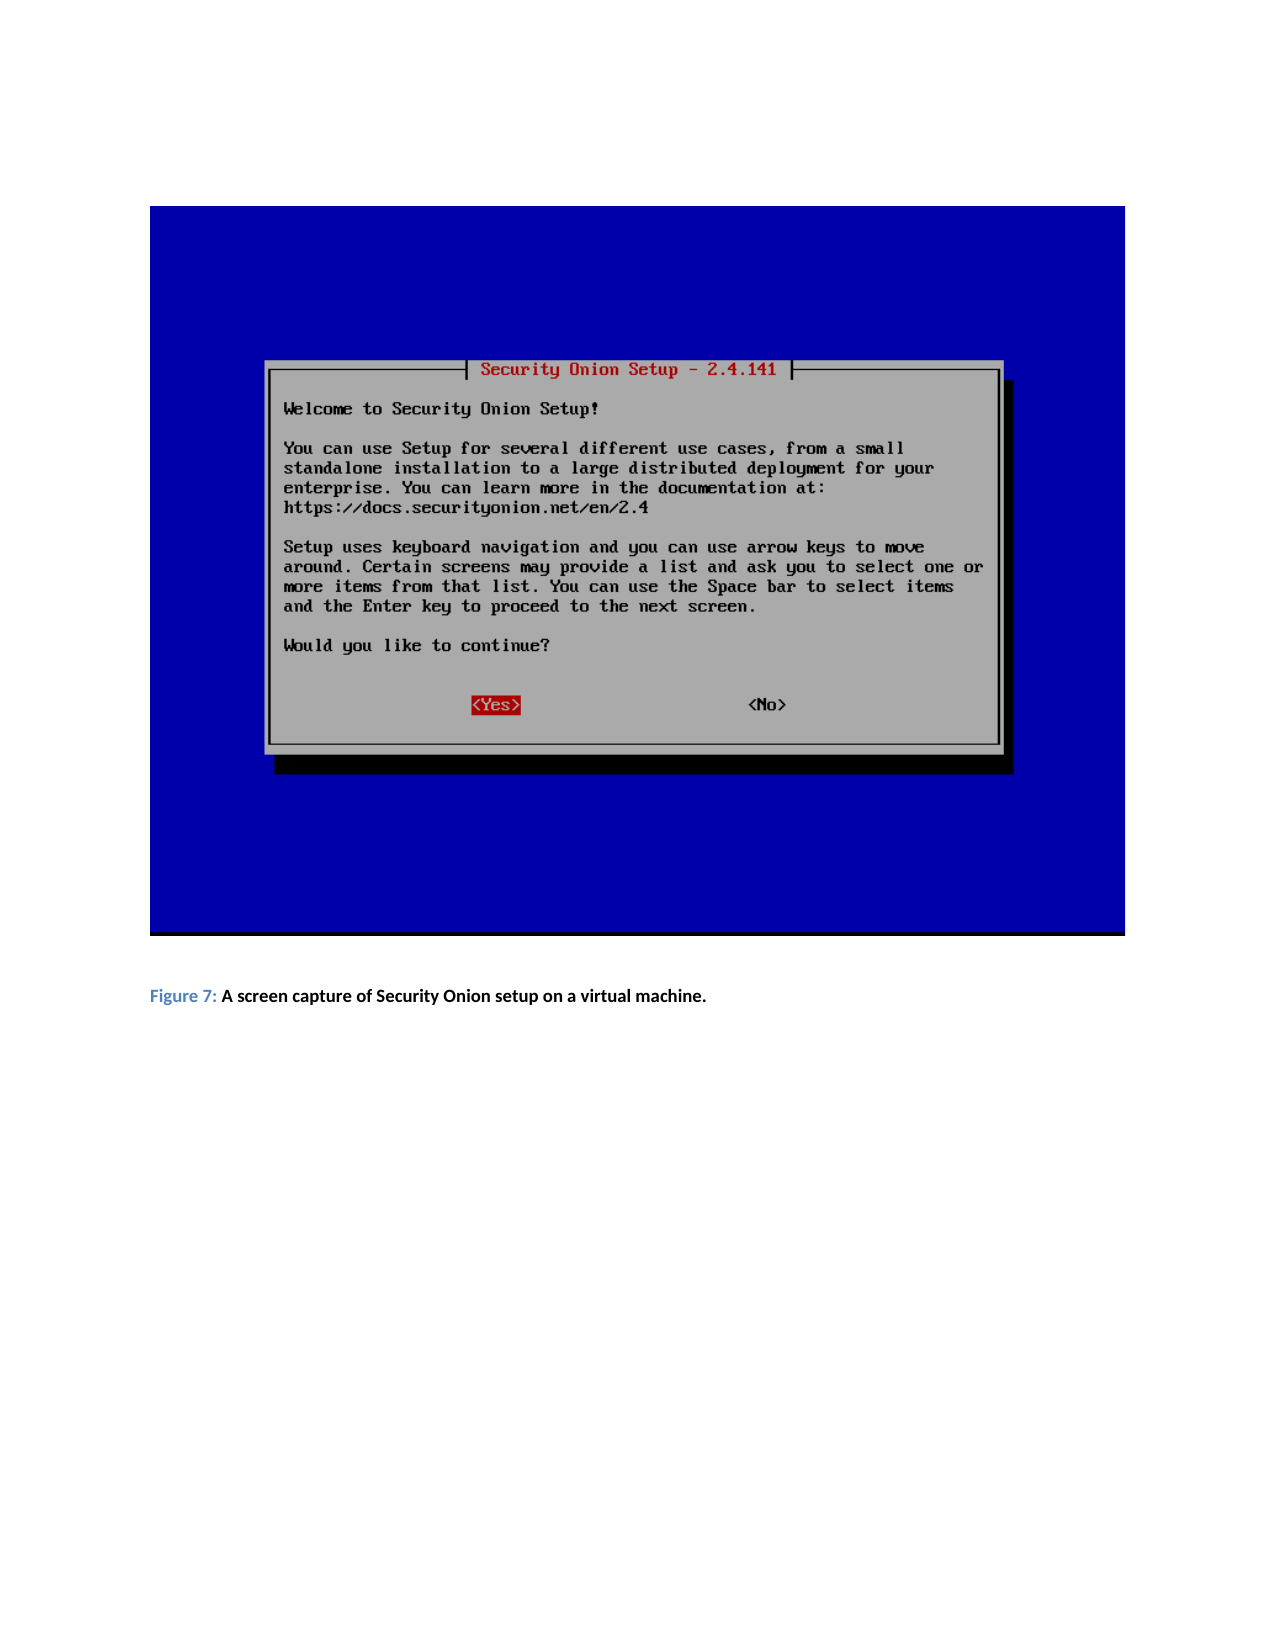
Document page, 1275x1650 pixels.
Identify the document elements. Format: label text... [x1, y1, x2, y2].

picture [150, 206, 1125, 936]
text Figure 7: A screen capture of Security Onion setup on a virtual machine. [150, 985, 1125, 1008]
